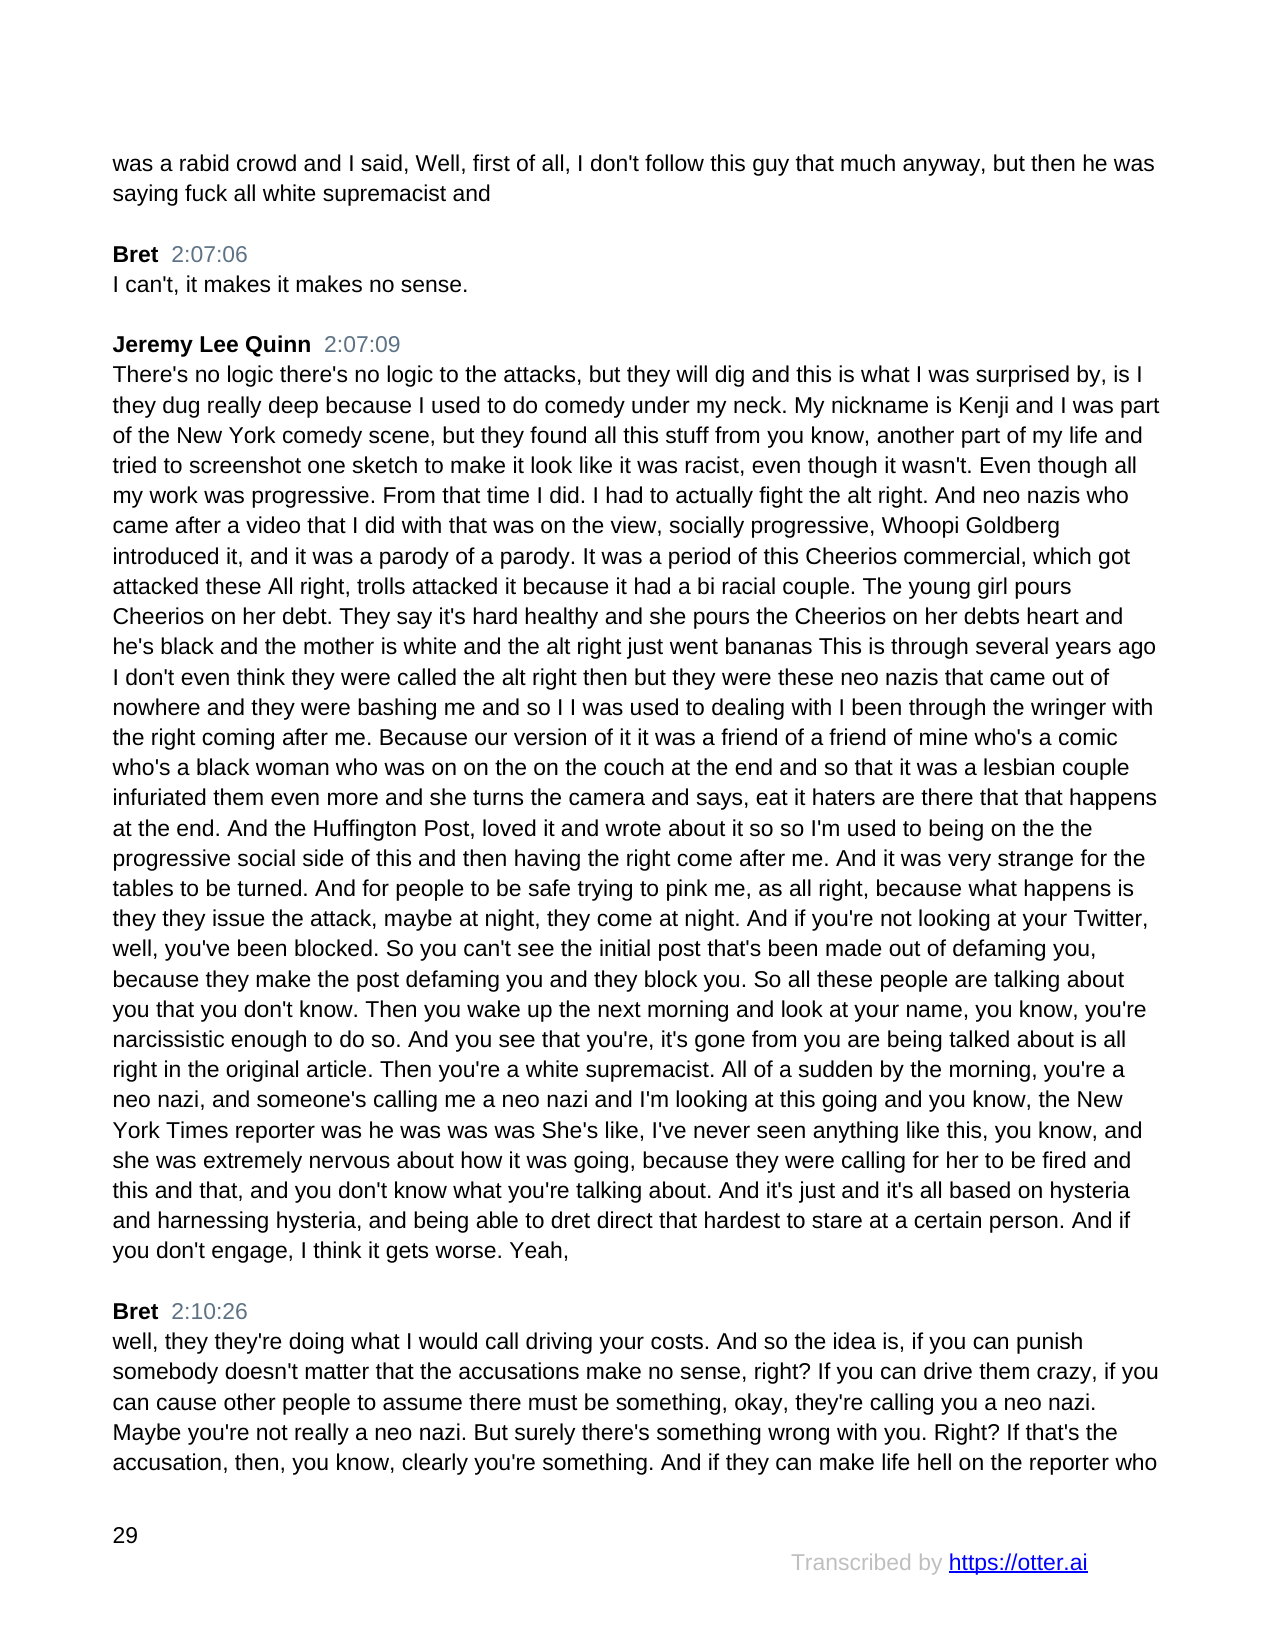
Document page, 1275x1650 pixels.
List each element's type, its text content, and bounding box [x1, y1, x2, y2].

text There's no logic there's no logic to the attacks, but they will dig and this is what I was surprised by, is I they dug really deep because I used to do comedy under my neck. My nickname is Kenji and I was part of the New York comedy scene, but they found all this stuff from you know, another part of my life and tried to screenshot one sketch to make it look like it was racist, even though it wasn't. Even though all my work was progressive. From that time I did. I had to actually fight the alt right. And neo nazis who came after a video that I did with that was on the view, socially progressive, Whoopi Goldberg introduced it, and it was a parody of a parody. It was a period of this Cheerios commercial, which got attacked these All right, trolls attacked it because it had a bi racial couple. The young girl pours Cheerios on her debt. They say it's hard healthy and she pours the Cheerios on her debts heart and he's black and the mother is white and the alt right just went bananas This is through several years ago I don't even think they were called the alt right then but they were these neo nazis that came out of nowhere and they were bashing me and so I I was used to dealing with I been through the wringer with the right coming after me. Because our version of it it was a friend of a friend of mine who's a comic who's a black woman who was on on the on the couch at the end and so that it was a lesbian couple infuriated them even more and she turns the camera and says, eat it haters are there that that happens at the end. And the Huffington Post, loved it and wrote about it so so I'm used to being on the the progressive social side of this and then having the right come after me. And it was very strange for the tables to be turned. And for people to be safe trying to pink me, as all right, because what happens is they they issue the attack, maybe at night, they come at night. And if you're not looking at your Twitter, well, you've been blocked. So you can't see the initial post that's been made out of defaming you, because they make the post defaming you and they block you. So all these people are talking about you that you don't know. Then you wake up the next morning and look at your name, you know, you're narcissistic enough to do so. And you see that you're, it's gone from you are being talked about is all right in the original article. Then you're a white supremacist. All of a sudden by the morning, you're a neo nazi, and someone's calling me a neo nazi and I'm looking at this going and you know, the New York Times reporter was he was was was She's like, I've never seen anything like this, you know, and she was extremely nervous about how it was going, because they were calling for her to be fired and this and that, and you don't know what you're talking about. And it's just and it's all based on hysteria and harnessing hysteria, and being able to dret direct that hardest to stare at a certain person. And if you don't engage, I think it gets worse. Yeah, [112, 361, 1162, 1264]
text Bret 2:10:26 [112, 1298, 1162, 1324]
text I can't, it makes it makes no sense. [112, 271, 1162, 297]
text Bret 2:07:06 [112, 241, 1162, 267]
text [112, 1328, 1162, 1475]
text Jeremy Lee Quinn 2:07:09 [112, 331, 1162, 358]
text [112, 150, 1162, 207]
